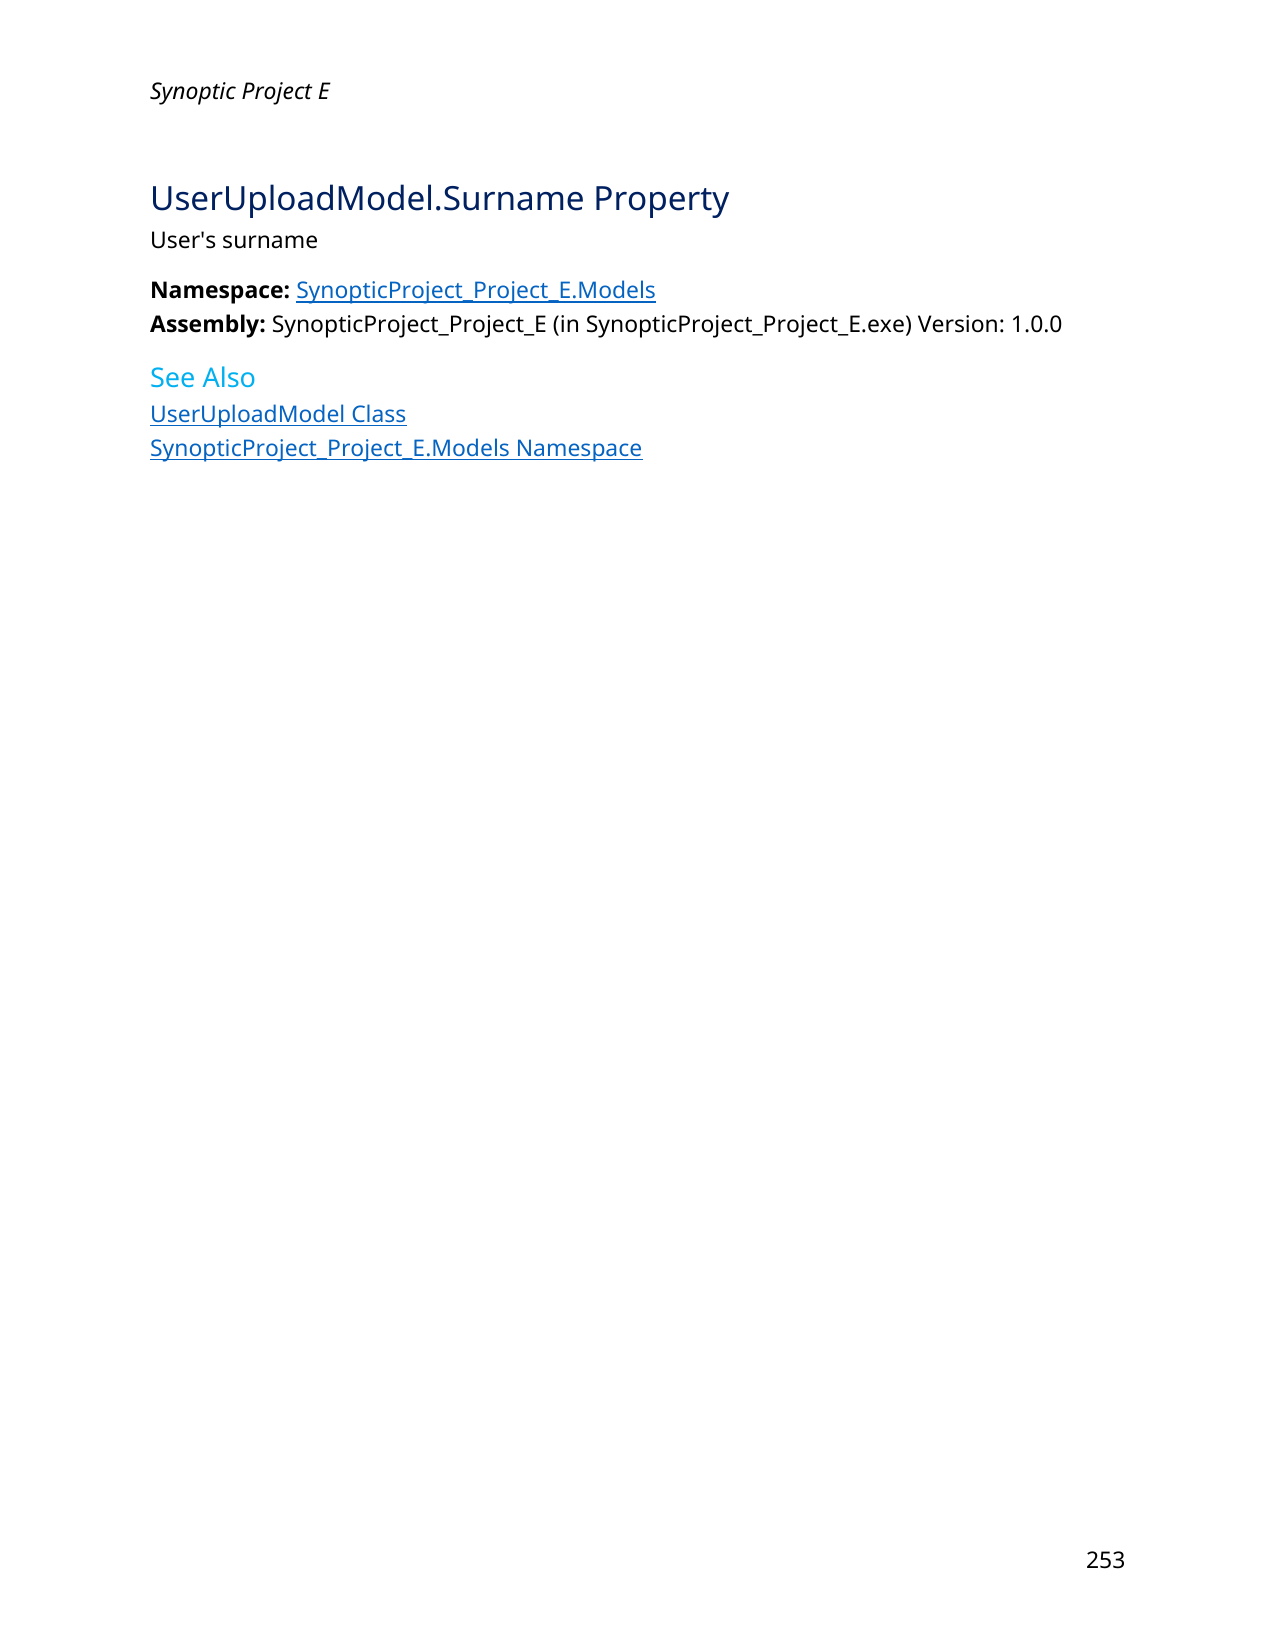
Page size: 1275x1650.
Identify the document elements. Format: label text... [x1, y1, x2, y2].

text SynopticProject_Project_E.Models Namespace [150, 432, 1125, 463]
text UserUploadModel Class [150, 398, 1125, 429]
text Namespace: SynopticProject_Project_E.Models Assembly: SynopticProject_Project_E (in SynopticProject_Project_E.exe) Version: 1.0.0 [150, 274, 1125, 339]
subtitle See Also [150, 358, 1125, 395]
text User's surname [150, 224, 1125, 255]
subtitle UserUploadModel.Surname Property [150, 175, 1125, 220]
